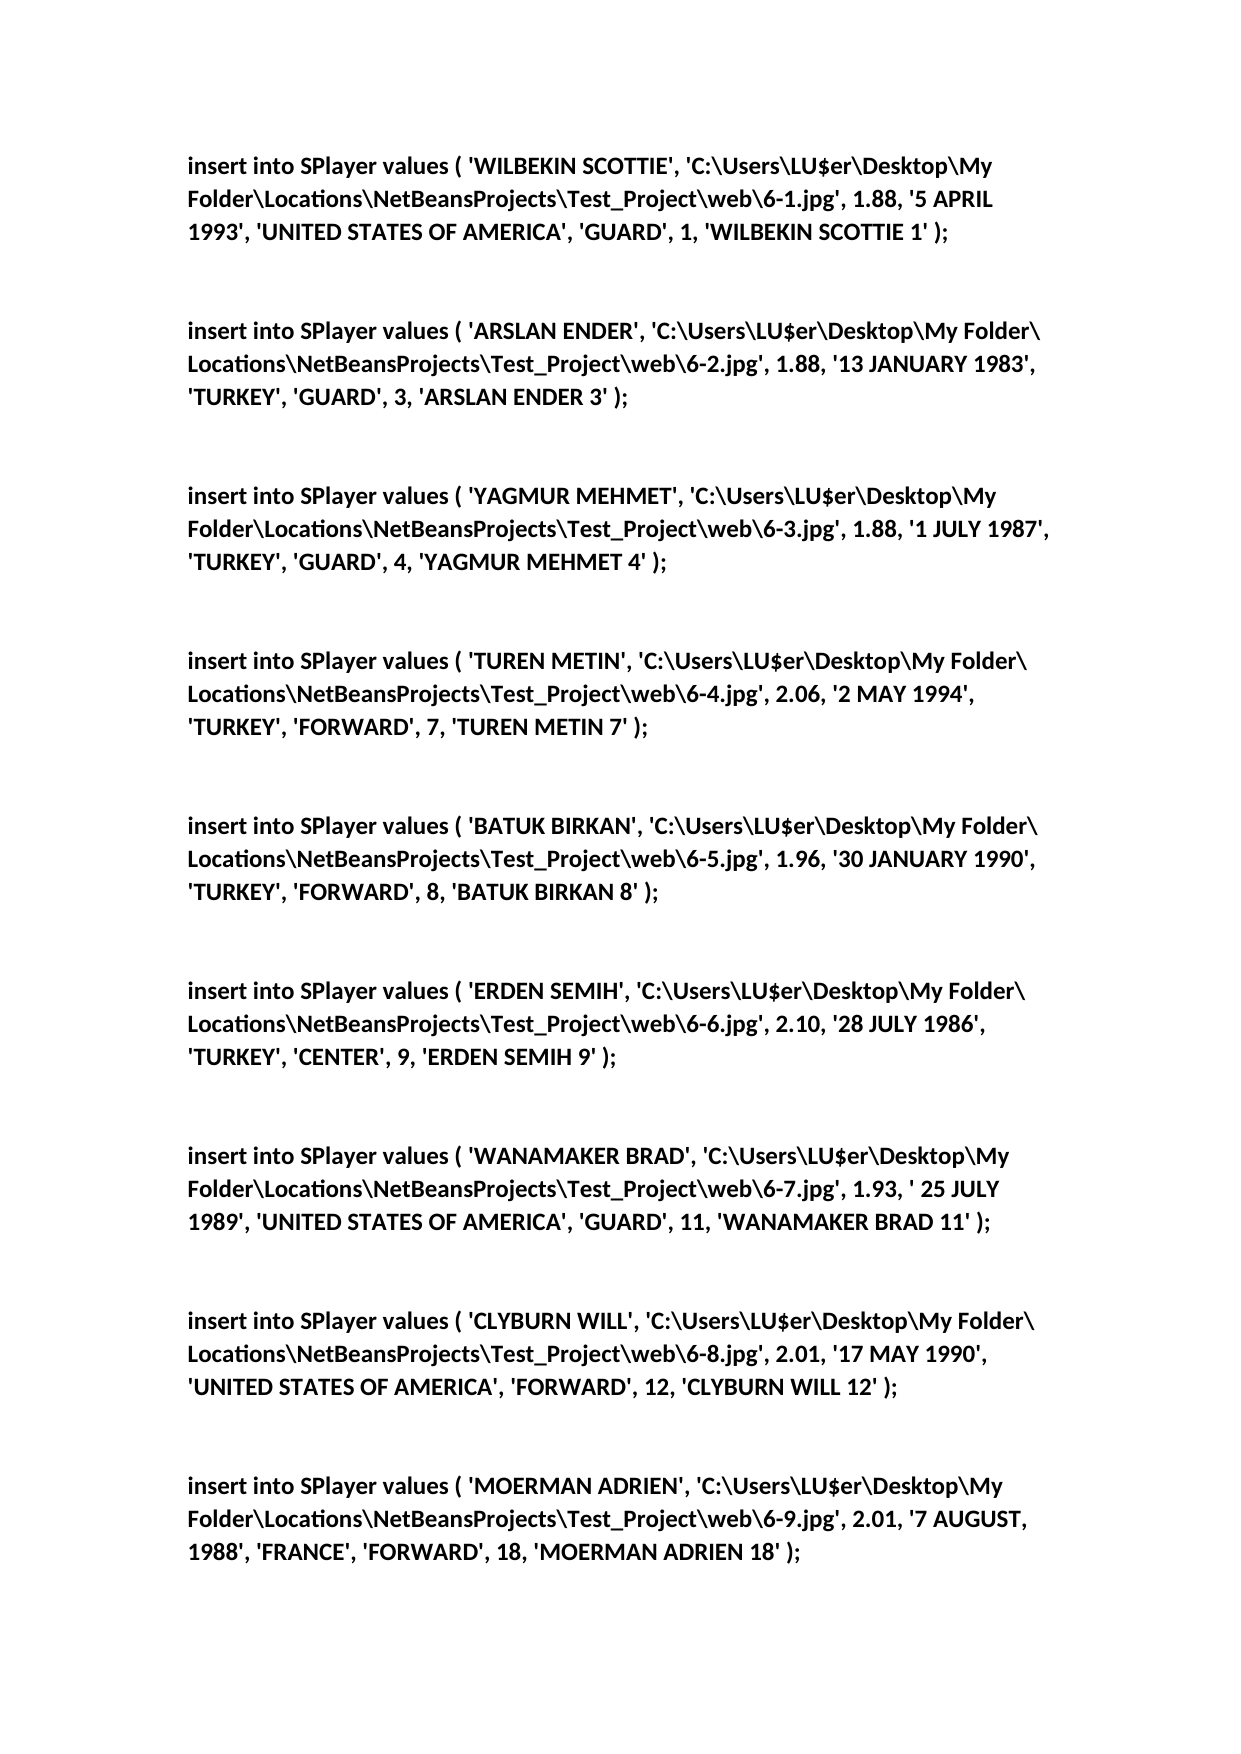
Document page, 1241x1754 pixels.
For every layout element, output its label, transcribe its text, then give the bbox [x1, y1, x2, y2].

text insert into SPlayer values ( 'WILBEKIN SCOTTIE', 'C:\Users\LU$er\Desktop\My Folder\Locations\NetBeansProjects\Test_Project\web\6-1.jpg', 1.88, '5 APRIL 1993', 'UNITED STATES OF AMERICA', 'GUARD', 1, 'WILBEKIN SCOTTIE 1' ); [187, 150, 1053, 246]
text insert into SPlayer values ( 'ARSLAN ENDER', 'C:\Users\LU$er\Desktop\My Folder\Locations\NetBeansProjects\Test_Project\web\6-2.jpg', 1.88, '13 JANUARY 1983', 'TURKEY', 'GUARD', 3, 'ARSLAN ENDER 3' ); [187, 315, 1053, 411]
text insert into SPlayer values ( 'ERDEN SEMIH', 'C:\Users\LU$er\Desktop\My Folder\Locations\NetBeansProjects\Test_Project\web\6-6.jpg', 2.10, '28 JULY 1986', 'TURKEY', 'CENTER', 9, 'ERDEN SEMIH 9' ); [187, 975, 1053, 1071]
text insert into SPlayer values ( 'TUREN METIN', 'C:\Users\LU$er\Desktop\My Folder\Locations\NetBeansProjects\Test_Project\web\6-4.jpg', 2.06, '2 MAY 1994', 'TURKEY', 'FORWARD', 7, 'TUREN METIN 7' ); [187, 645, 1053, 741]
text insert into SPlayer values ( 'WANAMAKER BRAD', 'C:\Users\LU$er\Desktop\My Folder\Locations\NetBeansProjects\Test_Project\web\6-7.jpg', 1.93, ' 25 JULY 1989', 'UNITED STATES OF AMERICA', 'GUARD', 11, 'WANAMAKER BRAD 11' ); [187, 1140, 1053, 1236]
text insert into SPlayer values ( 'YAGMUR MEHMET', 'C:\Users\LU$er\Desktop\My Folder\Locations\NetBeansProjects\Test_Project\web\6-3.jpg', 1.88, '1 JULY 1987', 'TURKEY', 'GUARD', 4, 'YAGMUR MEHMET 4' ); [187, 480, 1053, 576]
text insert into SPlayer values ( 'MOERMAN ADRIEN', 'C:\Users\LU$er\Desktop\My Folder\Locations\NetBeansProjects\Test_Project\web\6-9.jpg', 2.01, '7 AUGUST, 1988', 'FRANCE', 'FORWARD', 18, 'MOERMAN ADRIEN 18' ); [187, 1470, 1053, 1566]
text insert into SPlayer values ( 'BATUK BIRKAN', 'C:\Users\LU$er\Desktop\My Folder\Locations\NetBeansProjects\Test_Project\web\6-5.jpg', 1.96, '30 JANUARY 1990', 'TURKEY', 'FORWARD', 8, 'BATUK BIRKAN 8' ); [187, 810, 1053, 906]
text insert into SPlayer values ( 'CLYBURN WILL', 'C:\Users\LU$er\Desktop\My Folder\Locations\NetBeansProjects\Test_Project\web\6-8.jpg', 2.01, '17 MAY 1990', 'UNITED STATES OF AMERICA', 'FORWARD', 12, 'CLYBURN WILL 12' ); [187, 1305, 1053, 1401]
